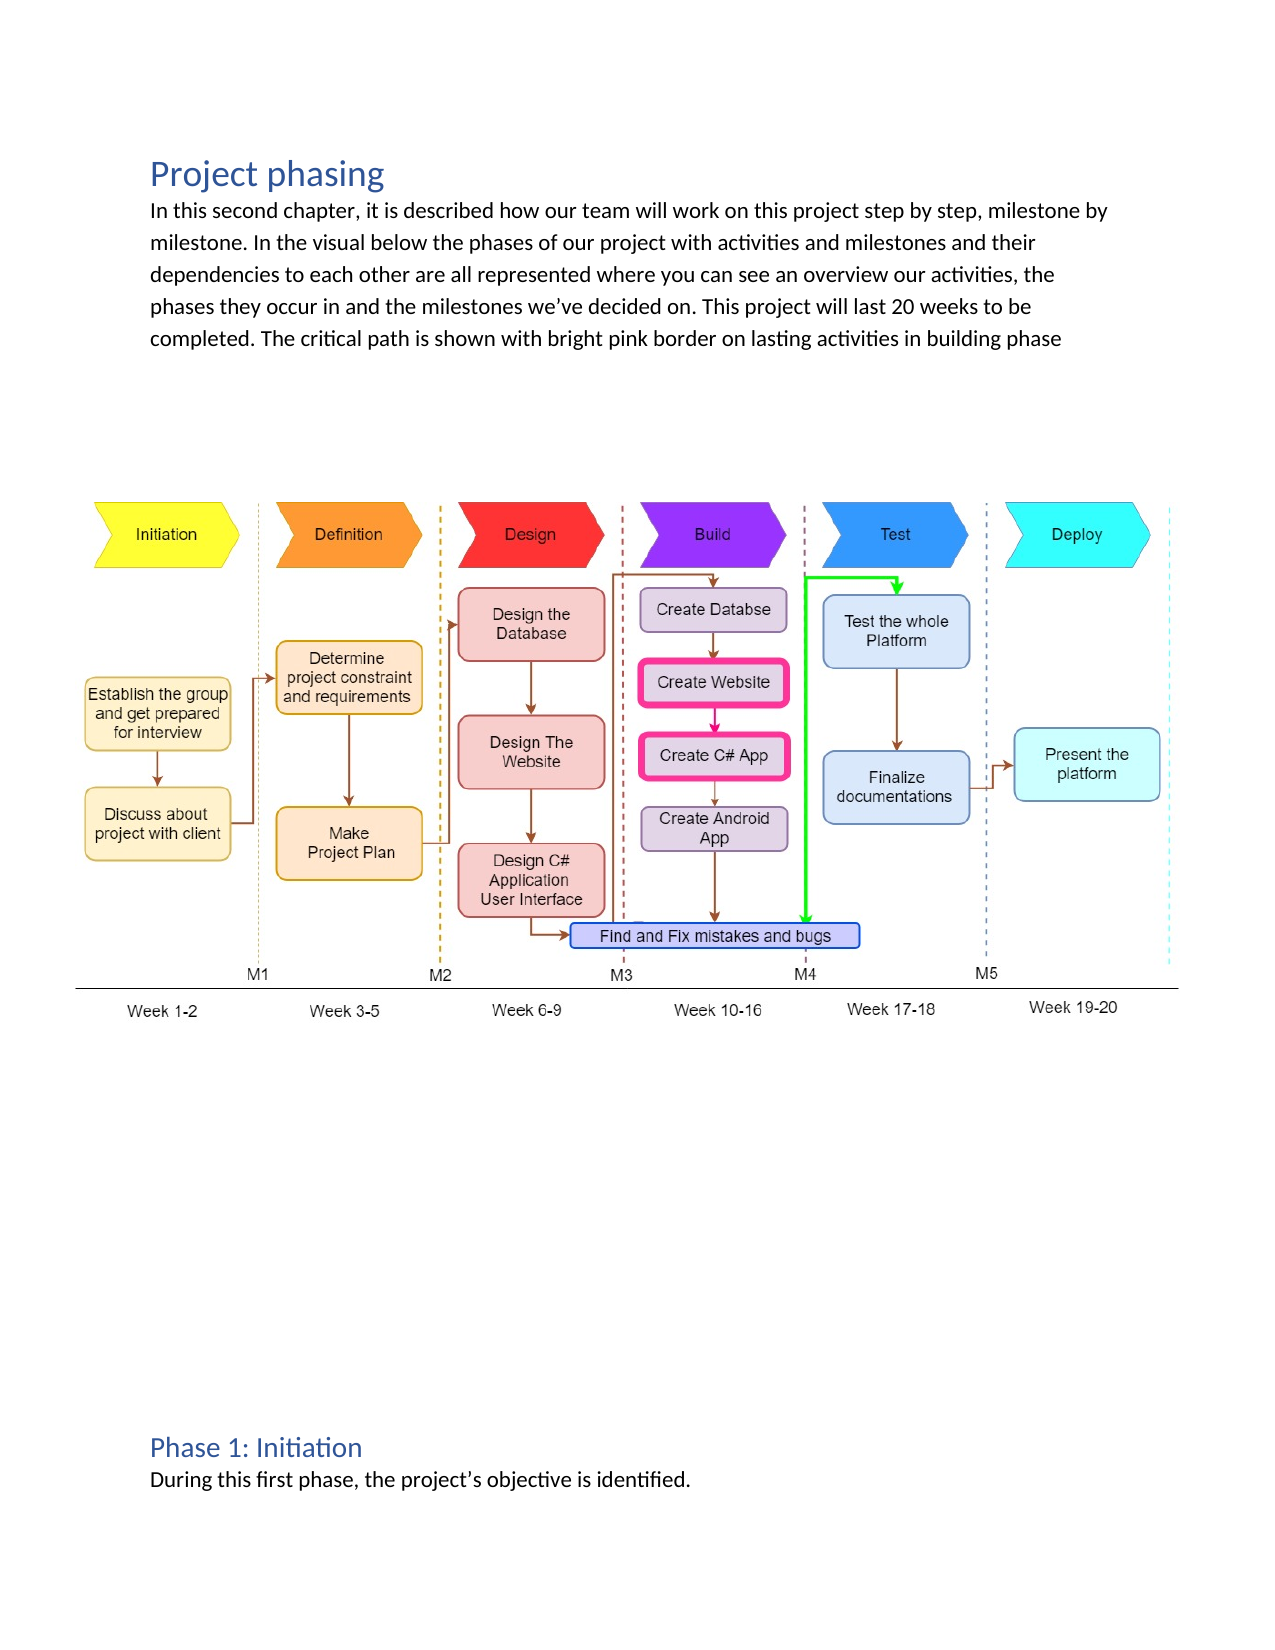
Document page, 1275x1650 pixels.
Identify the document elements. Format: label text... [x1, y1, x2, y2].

subtitle Project phasing [150, 150, 1125, 196]
text In this second chapter, it is described how our team will work on this project step by step, milestone by milestone. In the visual below the phases of our project with activities and milestones and their dependencies to each other are all represented where you can see an overview our activities, the phases they occur in and the milestones we’ve decided on. This project will last 20 weeks to be completed. The critical path is shown with bright pink border on lasting activities in building phase [150, 196, 1125, 353]
picture [75, 502, 1180, 1064]
subtitle Phase 1: Initiation [150, 1429, 1125, 1465]
text During this first phase, the project’s objective is identified. [150, 1465, 1125, 1493]
